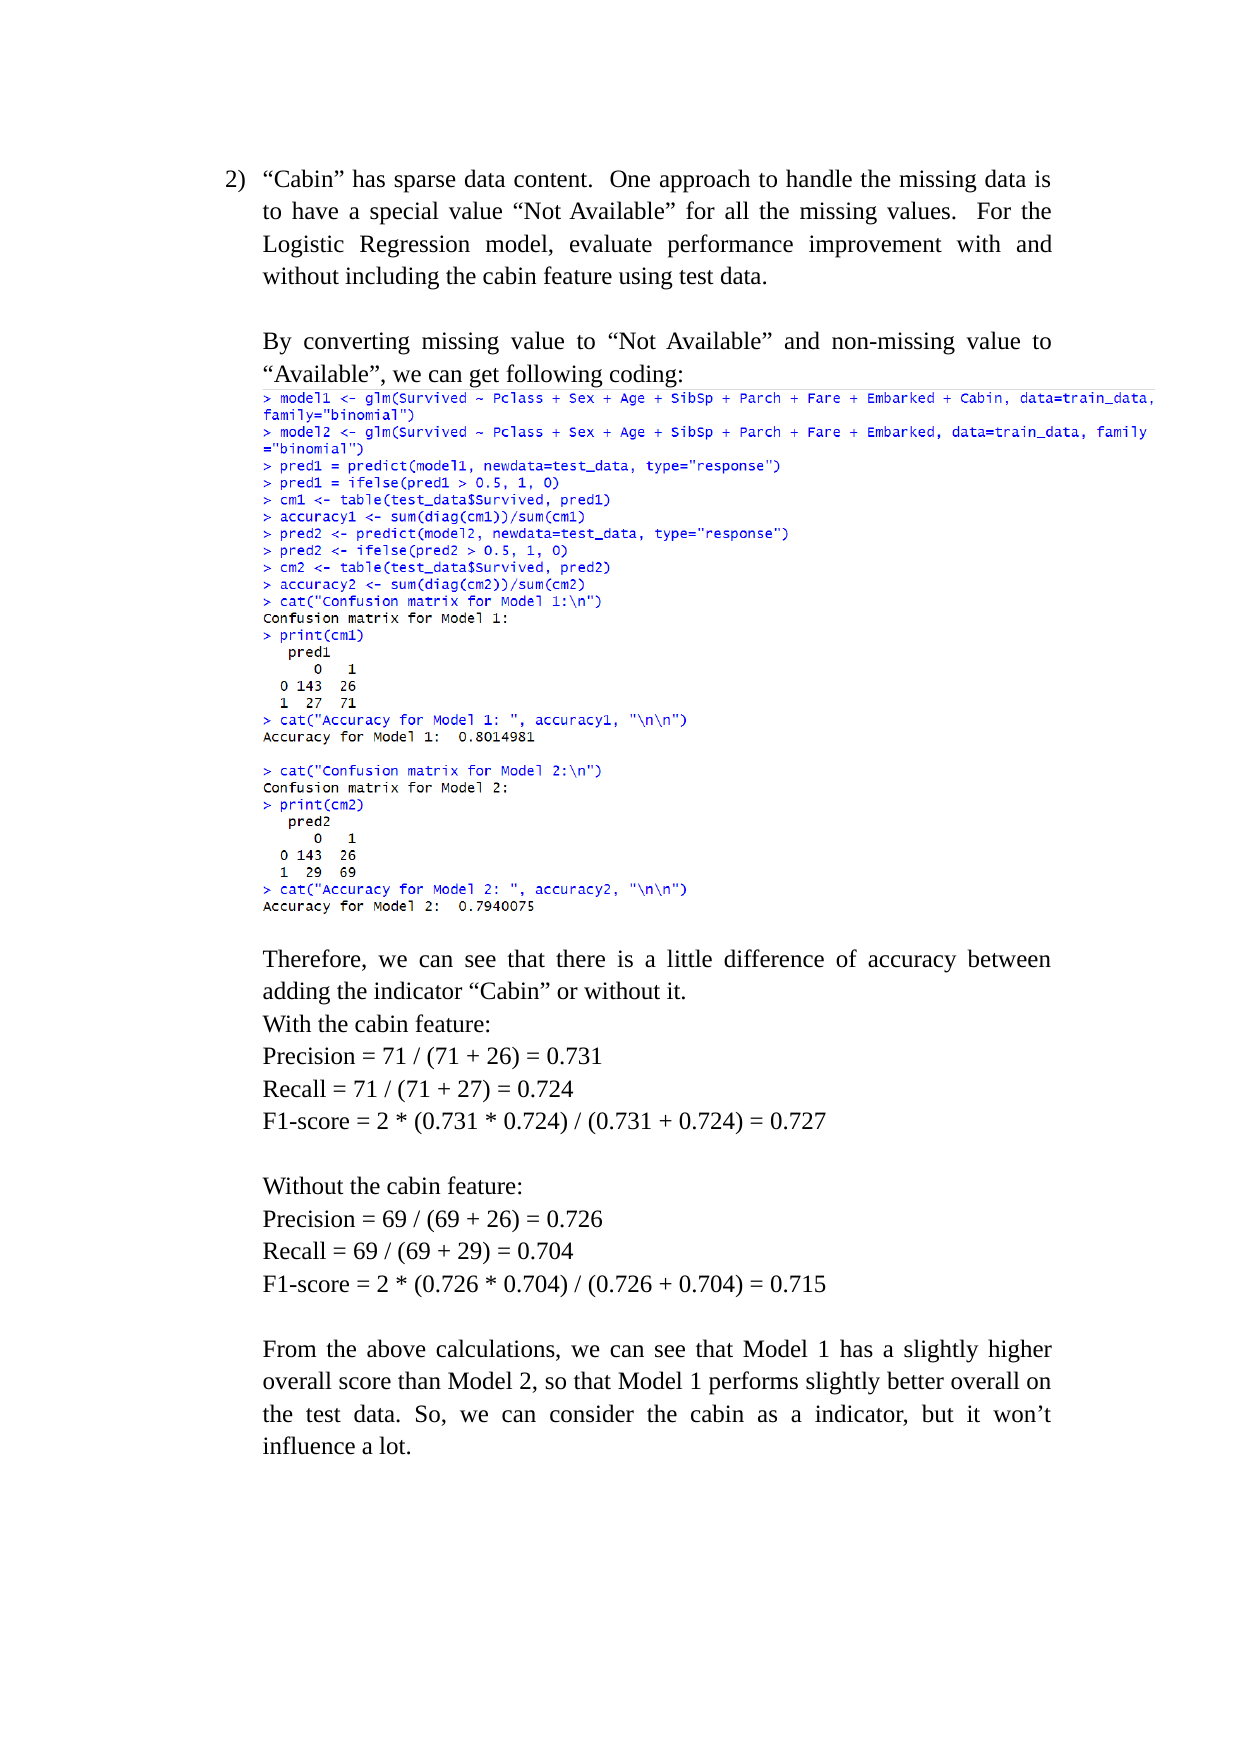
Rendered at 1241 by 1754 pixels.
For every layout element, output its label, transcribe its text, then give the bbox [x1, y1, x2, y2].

text F1-score = 2 * (0.726 * 0.704) / (0.726 + 0.704) = 0.715 [262, 1267, 1053, 1299]
text From the above calculations, we can see that Model 1 has a slightly higher overall score than Model 2, so that Model 1 performs slightly better overall on the test data. So, we can consider the cabin as a indicator, but it won’t influence a lot. [262, 1332, 1053, 1462]
text With the cabin feature: [262, 1007, 1053, 1039]
picture [262, 389, 1156, 922]
text Therefore, we can see that there is a little difference of accuracy between adding the indicator “Cabin” or without it. [262, 942, 1053, 1007]
text Precision = 69 / (69 + 26) = 0.726 [219, 1202, 1053, 1234]
list “Cabin” has sparse data content. One approach to handle the missing data is to have a special value “Not Available” for all the missing values. For the Logistic Regression model, evaluate performance improvement with and without including the cabin feature using test data. [225, 162, 1053, 292]
text Precision = 71 / (71 + 26) = 0.731 [219, 1039, 1053, 1072]
text Without the cabin feature: [262, 1169, 1053, 1202]
text By converting missing value to “Not Available” and non-missing value to “Available”, we can get following coding: [262, 324, 1053, 389]
text Recall = 69 / (69 + 29) = 0.704 [262, 1234, 1053, 1267]
text Recall = 71 / (71 + 27) = 0.724 [262, 1072, 1053, 1104]
text F1-score = 2 * (0.731 * 0.724) / (0.731 + 0.724) = 0.727 [262, 1104, 1053, 1137]
